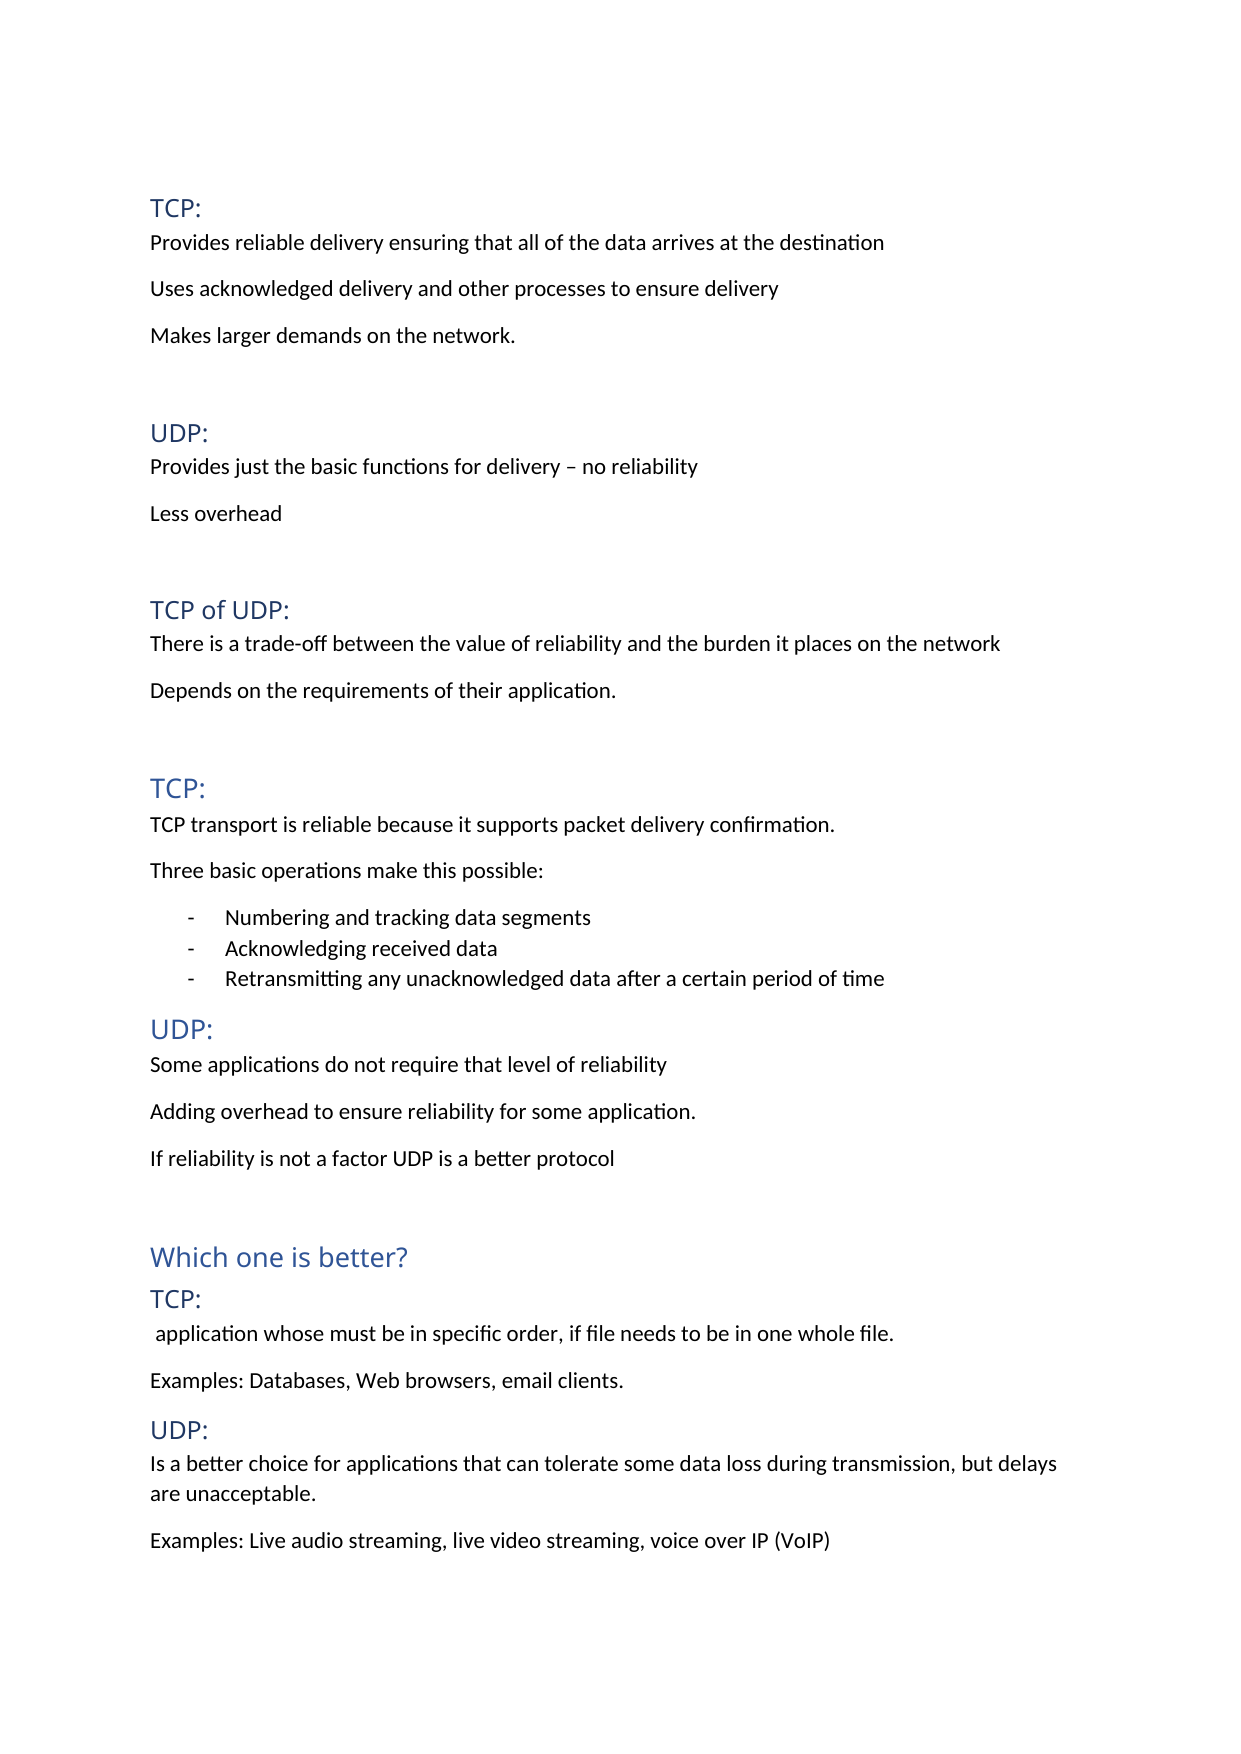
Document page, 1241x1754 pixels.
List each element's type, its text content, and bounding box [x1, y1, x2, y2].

text Three basic operations make this possible: [150, 857, 1090, 885]
subtitle UDP: [150, 415, 1090, 449]
subtitle Which one is better? [150, 1238, 1090, 1275]
text Less overhead [150, 499, 1090, 527]
text There is a trade-off between the value of reliability and the burden it places on the network [150, 629, 1090, 657]
subtitle TCP of UDP: [150, 593, 1090, 627]
text Depends on the requirements of their application. [150, 676, 1090, 704]
text Examples: Live audio streaming, live video streaming, voice over IP (VoIP) [150, 1526, 1090, 1554]
subtitle TCP: [150, 770, 1090, 807]
text Provides reliable delivery ensuring that all of the data arrives at the destination [150, 228, 1090, 256]
text Some applications do not require that level of reliability [150, 1051, 1090, 1079]
list Numbering and tracking data segments [187, 903, 1090, 932]
text TCP transport is reliable because it supports packet delivery confirmation. [150, 810, 1090, 838]
text application whose must be in specific order, if file needs to be in one whole file. [150, 1319, 1090, 1347]
text Adding overhead to ensure reliability for some application. [150, 1097, 1090, 1126]
text Provides just the basic functions for delivery – no reliability [150, 452, 1090, 480]
text Uses acknowledged delivery and other processes to ensure delivery [150, 274, 1090, 303]
subtitle TCP: [150, 1282, 1090, 1316]
subtitle UDP: [150, 1011, 1090, 1048]
text Makes larger demands on the network. [150, 321, 1090, 349]
text If reliability is not a factor UDP is a better protocol [150, 1144, 1090, 1172]
text Is a better choice for applications that can tolerate some data loss during transmission, but delays are unacceptable. [150, 1449, 1090, 1508]
subtitle UDP: [150, 1413, 1090, 1447]
text Examples: Databases, Web browsers, email clients. [150, 1366, 1090, 1394]
list Acknowledging received data [187, 934, 1090, 962]
subtitle TCP: [150, 191, 1090, 225]
list Retransmitting any unacknowledged data after a certain period of time [187, 964, 1090, 992]
